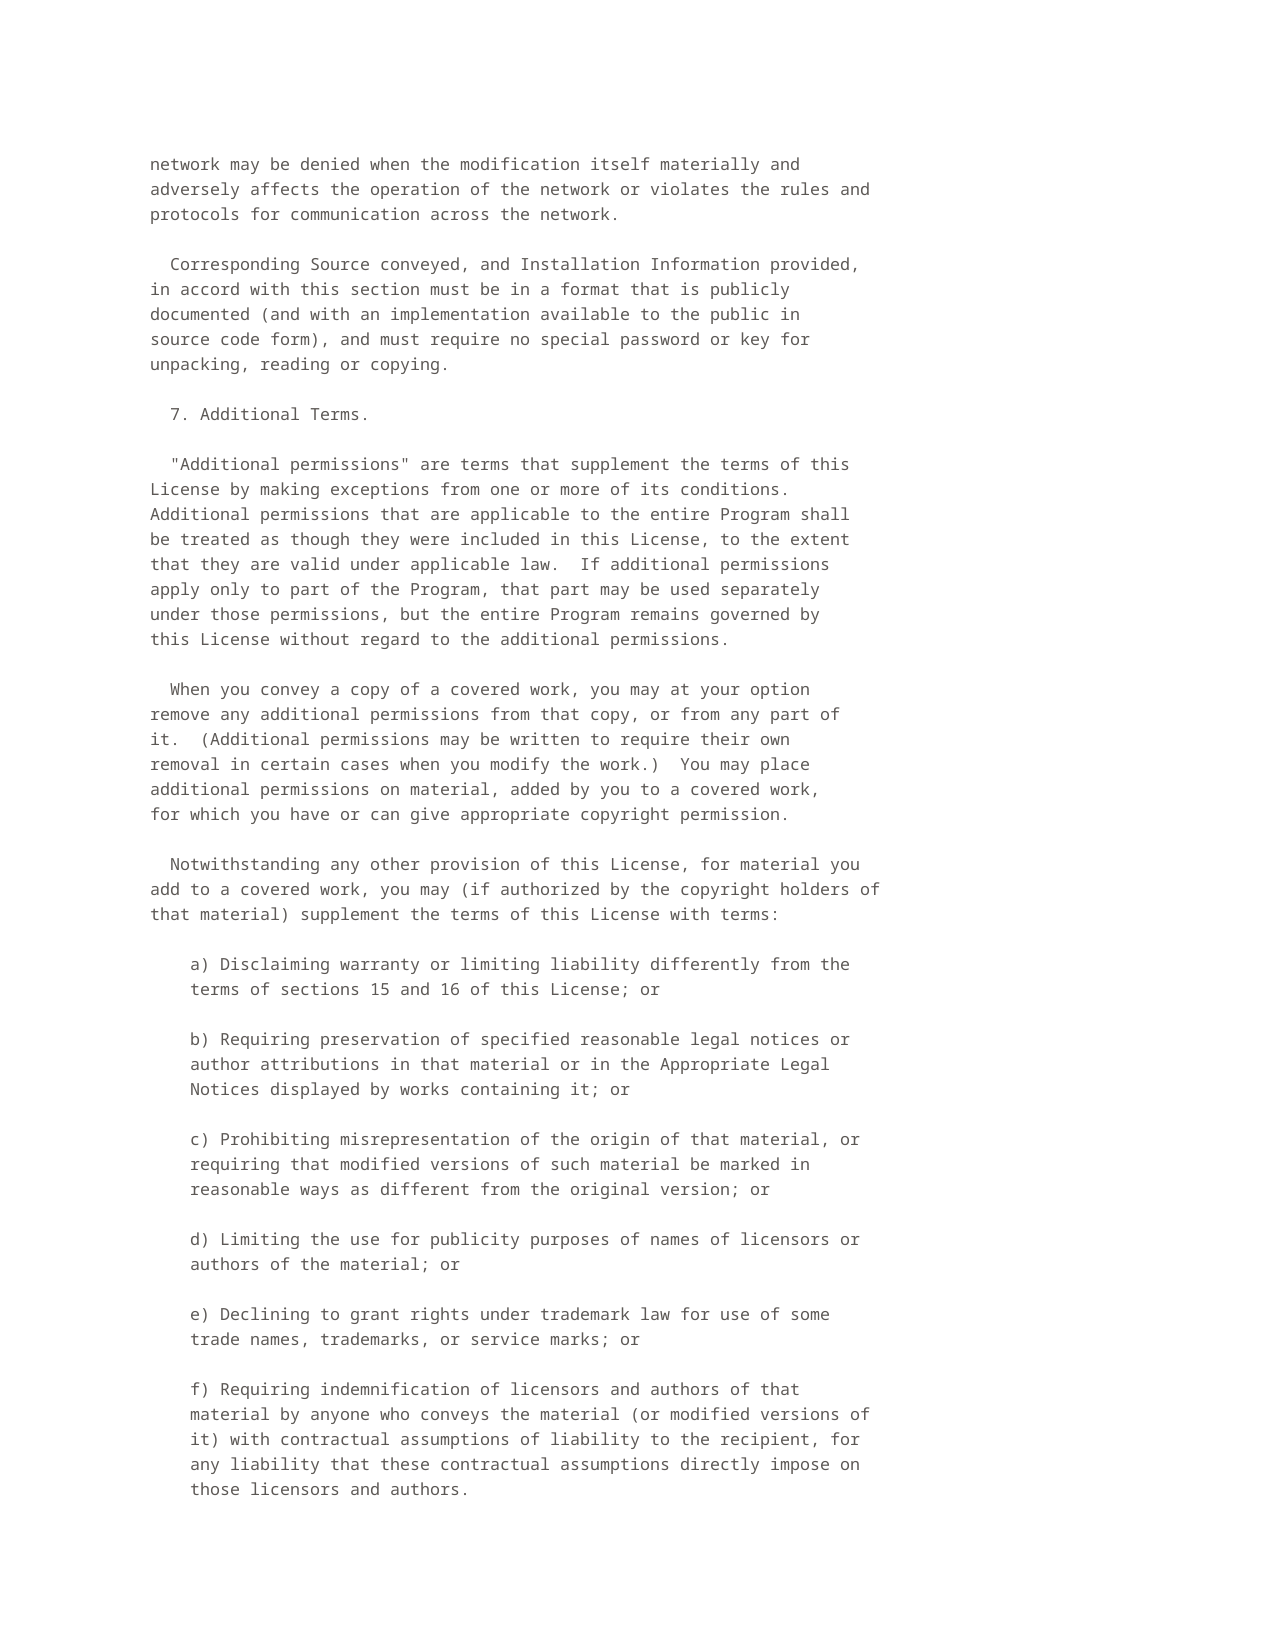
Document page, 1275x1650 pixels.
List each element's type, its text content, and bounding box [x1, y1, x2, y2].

text Corresponding Source conveyed, and Installation Information provided, [150, 250, 1125, 275]
text adversely affects the operation of the network or violates the rules and [150, 175, 1125, 200]
text c) Prohibiting misrepresentation of the origin of that material, or [150, 1125, 1125, 1150]
text it. (Additional permissions may be written to require their own [150, 725, 1125, 750]
text apply only to part of the Program, that part may be used separately [150, 575, 1125, 600]
text When you convey a copy of a covered work, you may at your option [150, 675, 1125, 700]
text network may be denied when the modification itself materially and [150, 150, 1125, 175]
text Notwithstanding any other provision of this License, for material you [150, 850, 1125, 875]
text be treated as though they were included in this License, to the extent [150, 525, 1125, 550]
text trade names, trademarks, or service marks; or [150, 1325, 1125, 1350]
text Notices displayed by works containing it; or [150, 1075, 1125, 1100]
text for which you have or can give appropriate copyright permission. [150, 800, 1125, 825]
text f) Requiring indemnification of licensors and authors of that [150, 1375, 1125, 1400]
text e) Declining to grant rights under trademark law for use of some [150, 1300, 1125, 1325]
text protocols for communication across the network. [150, 200, 1125, 225]
text that material) supplement the terms of this License with terms: [150, 900, 1125, 925]
text "Additional permissions" are terms that supplement the terms of this [150, 450, 1125, 475]
text any liability that these contractual assumptions directly impose on [150, 1450, 1125, 1475]
text in accord with this section must be in a format that is publicly [150, 275, 1125, 300]
text material by anyone who conveys the material (or modified versions of [150, 1400, 1125, 1425]
text requiring that modified versions of such material be marked in [150, 1150, 1125, 1175]
text removal in certain cases when you modify the work.) You may place [150, 750, 1125, 775]
text additional permissions on material, added by you to a covered work, [150, 775, 1125, 800]
text d) Limiting the use for publicity purposes of names of licensors or [150, 1225, 1125, 1250]
text a) Disclaiming warranty or limiting liability differently from the [150, 950, 1125, 975]
text under those permissions, but the entire Program remains governed by [150, 600, 1125, 625]
text terms of sections 15 and 16 of this License; or [150, 975, 1125, 1000]
text this License without regard to the additional permissions. [150, 625, 1125, 650]
text those licensors and authors. [150, 1475, 1125, 1500]
text unpacking, reading or copying. [150, 350, 1125, 375]
text that they are valid under applicable law. If additional permissions [150, 550, 1125, 575]
text source code form), and must require no special password or key for [150, 325, 1125, 350]
text it) with contractual assumptions of liability to the recipient, for [150, 1425, 1125, 1450]
text reasonable ways as different from the original version; or [150, 1175, 1125, 1200]
text add to a covered work, you may (if authorized by the copyright holders of [150, 875, 1125, 900]
text 7. Additional Terms. [150, 400, 1125, 425]
text Additional permissions that are applicable to the entire Program shall [150, 500, 1125, 525]
text remove any additional permissions from that copy, or from any part of [150, 700, 1125, 725]
text b) Requiring preservation of specified reasonable legal notices or [150, 1025, 1125, 1050]
text authors of the material; or [150, 1250, 1125, 1275]
text author attributions in that material or in the Appropriate Legal [150, 1050, 1125, 1075]
text documented (and with an implementation available to the public in [150, 300, 1125, 325]
text License by making exceptions from one or more of its conditions. [150, 475, 1125, 500]
